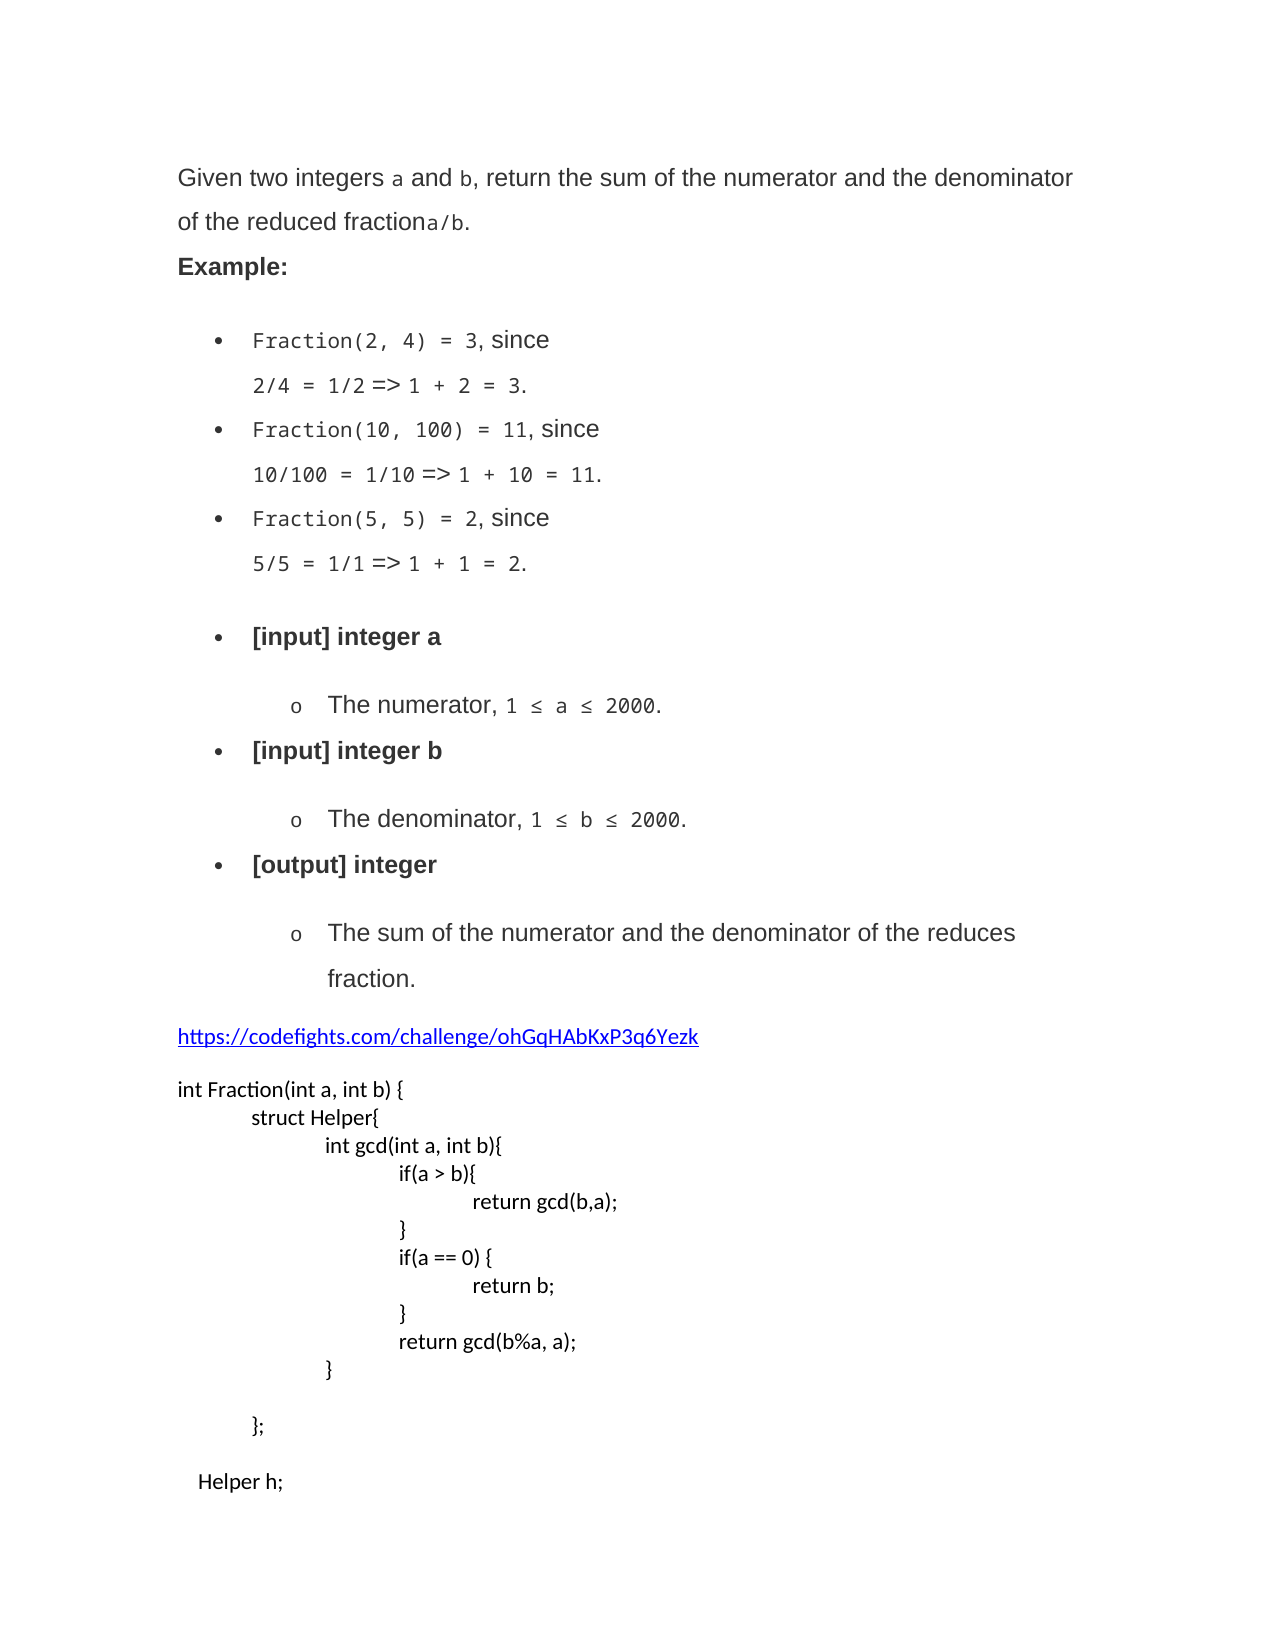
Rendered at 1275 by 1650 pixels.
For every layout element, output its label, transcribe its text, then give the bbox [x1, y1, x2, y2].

text }; [177, 1411, 1098, 1439]
text https://codefights.com/challenge/ohGqHAbKxP3q6Yezk [177, 1022, 1098, 1050]
text if(a == 0) { [177, 1243, 1098, 1271]
list Fraction(2, 4) = 3, since 2/4 = 1/2 => 1 + 2 = 3. [215, 310, 1098, 399]
text Example: [177, 237, 1098, 281]
list [input] integer a [215, 606, 1098, 651]
list [input] integer b [215, 720, 1098, 765]
text int Fraction(int a, int b) { [177, 1075, 1098, 1103]
list The numerator, 1 ≤ a ≤ 2000. [290, 676, 1098, 720]
text Given two integers a and b, return the sum of the numerator and the denominator of the reduced fractiona/b. [177, 148, 1098, 237]
text return gcd(b,a); [177, 1187, 1098, 1215]
text } [177, 1355, 1098, 1383]
text Helper h; [177, 1467, 1098, 1495]
text return b; [177, 1271, 1098, 1299]
list Fraction(10, 100) = 11, since 10/100 = 1/10 => 1 + 10 = 11. [215, 399, 1098, 488]
text if(a > b){ [177, 1159, 1098, 1187]
text int gcd(int a, int b){ [177, 1131, 1098, 1159]
text } [177, 1215, 1098, 1243]
text } [177, 1299, 1098, 1327]
list The sum of the numerator and the denominator of the reduces fraction. [290, 904, 1098, 993]
list [output] integer [215, 834, 1098, 879]
text return gcd(b%a, a); [177, 1327, 1098, 1355]
list The denominator, 1 ≤ b ≤ 2000. [290, 790, 1098, 834]
list Fraction(5, 5) = 2, since 5/5 = 1/1 => 1 + 1 = 2. [215, 488, 1098, 577]
text struct Helper{ [177, 1103, 1098, 1131]
